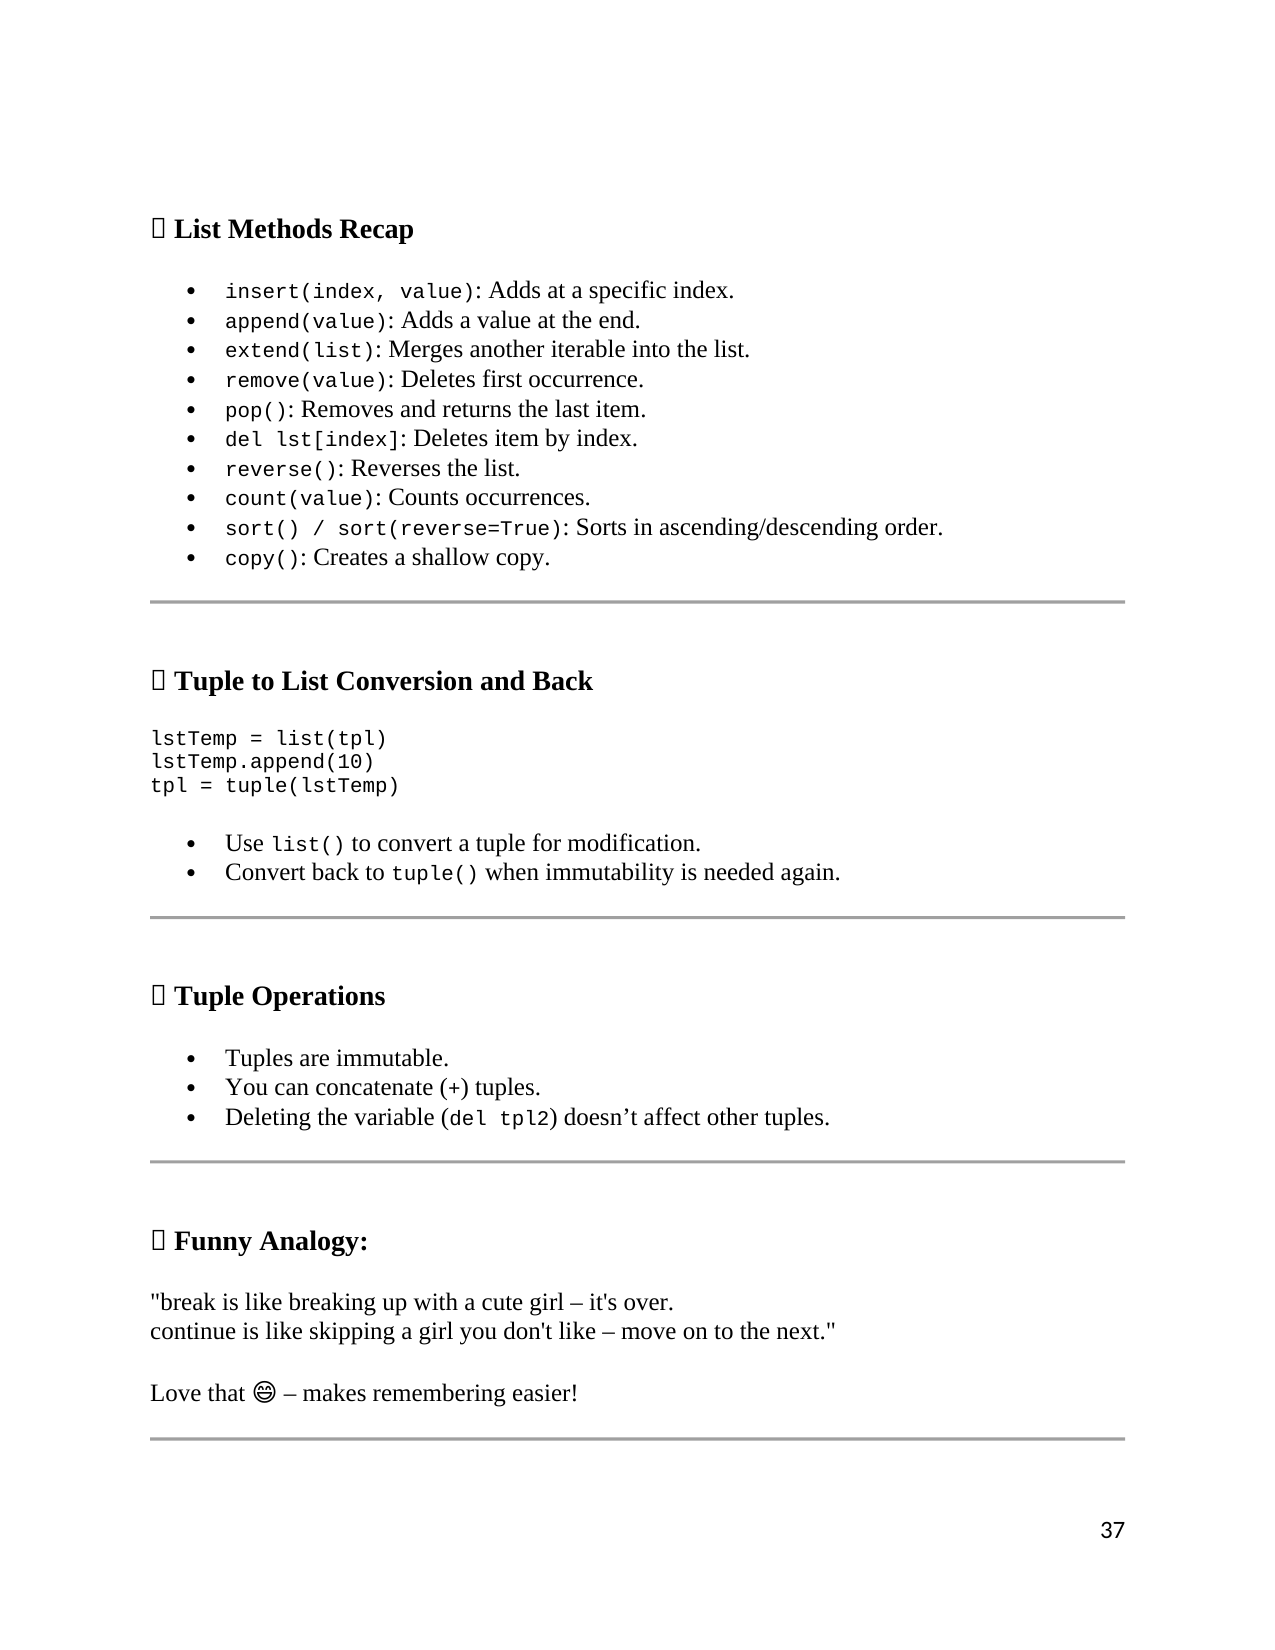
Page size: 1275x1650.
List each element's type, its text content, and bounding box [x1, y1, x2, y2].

list remove(value): Deletes first occurrence. [187, 364, 1125, 394]
text lstTemp.append(10) [150, 751, 1125, 775]
list append(value): Adds a value at the end. [187, 305, 1125, 334]
list extend(list): Merges another iterable into the list. [187, 334, 1125, 364]
text tpl = tuple(lstTemp) [150, 775, 1125, 798]
list insert(index, value): Adds at a specific index. [187, 275, 1125, 305]
list Use list() to convert a tuple for modification. [187, 828, 1125, 857]
text ✅ Tuple to List Conversion and Back [150, 660, 1125, 698]
list reverse(): Reverses the list. [187, 453, 1125, 482]
list Tuples are immutable. [187, 1043, 1125, 1072]
text Love that 😄 – makes remembering easier! [150, 1374, 1125, 1408]
text ✅ Tuple Operations [150, 976, 1125, 1014]
list You can concatenate (+) tuples. [187, 1072, 1125, 1102]
list pop(): Removes and returns the last item. [187, 394, 1125, 423]
list Convert back to tuple() when immutability is needed again. [187, 857, 1125, 887]
text lstTemp = list(tpl) [150, 728, 1125, 751]
list copy(): Creates a shallow copy. [187, 542, 1125, 571]
list Deleting the variable (del tpl2) doesn’t affect other tuples. [187, 1102, 1125, 1131]
list del lst[index]: Deletes item by index. [187, 423, 1125, 453]
text ✅ List Methods Recap [150, 208, 1125, 246]
list count(value): Counts occurrences. [187, 482, 1125, 512]
list sort() / sort(reverse=True): Sorts in ascending/descending order. [187, 512, 1125, 542]
text "break is like breaking up with a cute girl – it's over. continue is like skipping a girl you don't like – move on to the next." [150, 1287, 1125, 1345]
text 🔥 Funny Analogy: [150, 1220, 1125, 1258]
